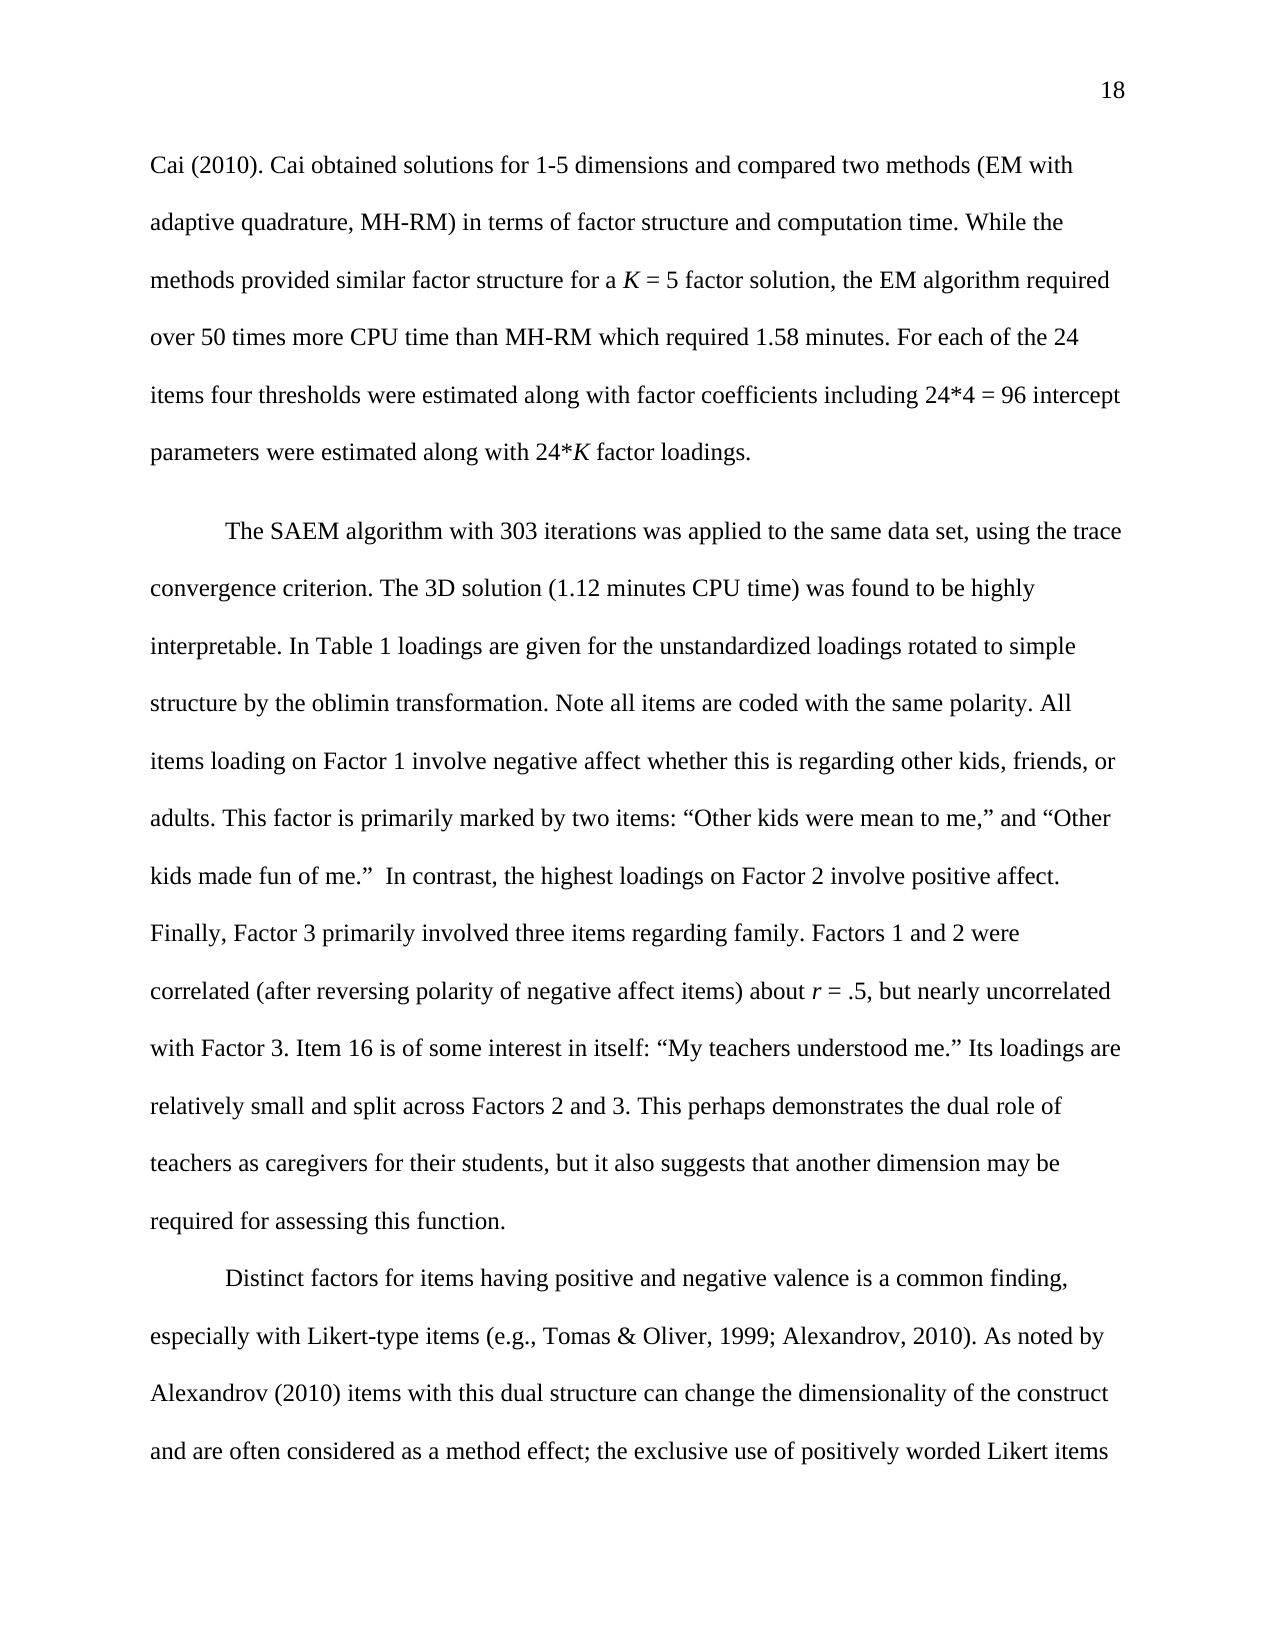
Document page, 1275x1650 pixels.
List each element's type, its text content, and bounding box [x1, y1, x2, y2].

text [150, 150, 1125, 466]
text The SAEM algorithm with 303 iterations was applied to the same data set, using the trace convergence criterion. The 3D solution (1.12 minutes CPU time) was found to be highly interpretable. In Table 1 loadings are given for the unstandardized loadings rotated to simple structure by the oblimin transformation. Note all items are coded with the same polarity. All items loading on Factor 1 involve negative affect whether this is regarding other kids, friends, or adults. This factor is primarily marked by two items: “Other kids were mean to me,” and “Other kids made fun of me.” In contrast, the highest loadings on Factor 2 involve positive affect. Finally, Factor 3 primarily involved three items regarding family. Factors 1 and 2 were correlated (after reversing polarity of negative affect items) about r = .5, but nearly uncorrelated with Factor 3. Item 16 is of some interest in itself: “My teachers understood me.” Its loadings are relatively small and split across Factors 2 and 3. This perhaps demonstrates the dual role of teachers as caregivers for their students, but it also suggests that another dimension may be required for assessing this function. [150, 516, 1125, 1234]
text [150, 1263, 1125, 1464]
